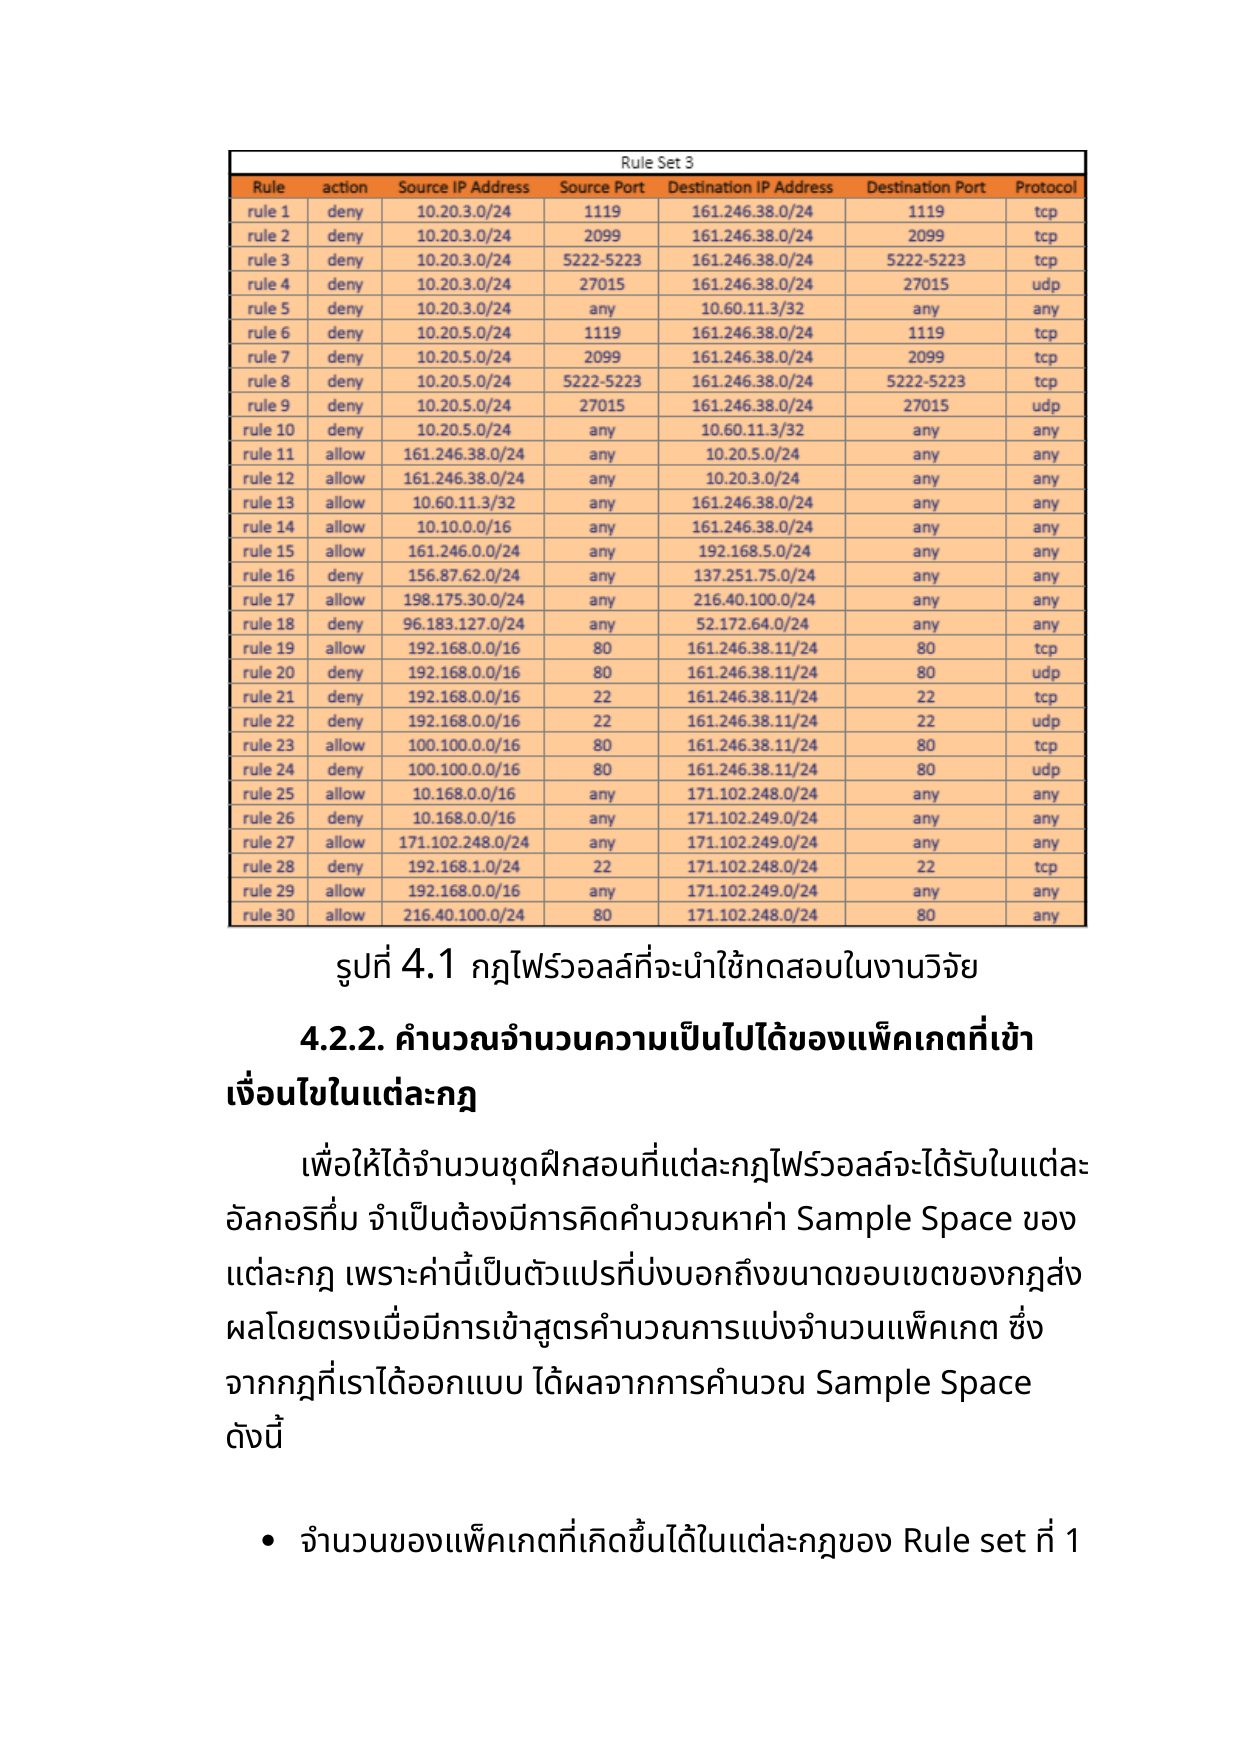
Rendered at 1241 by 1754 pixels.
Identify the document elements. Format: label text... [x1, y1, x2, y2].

picture [227, 150, 1089, 930]
list จำนวนของแพ็คเกตที่เกิดขึ้นได้ในแต่ละกฎของ Rule set ที่ 1 [262, 1516, 1090, 1567]
text เพื่อให้ได้จำนวนชุดฝึกสอนที่แต่ละกฎไฟร์วอลล์จะได้รับในแต่ละอัลกอริทึ่ม จำเป็นต้องมีการคิดคำนวณหาค่า Sample Space ของแต่ละกฎ เพราะค่านี้เป็นตัวแปรที่บ่งบอกถึงขนาดขอบเขตของกฎส่งผลโดยตรงเมื่อมีการเข้าสูตรคำนวณการแบ่งจำนวนแพ็คเกต ซึ่งจากกฎที่เราได้ออกแบบ ได้ผลจากการคำนวณ Sample Space ดังนี้ [225, 1141, 1090, 1463]
text 4.2.2. คำนวณจำนวนความเป็นไปได้ของแพ็คเกตที่เข้าเงื่อนไขในแต่ละกฎ [225, 1015, 1090, 1120]
